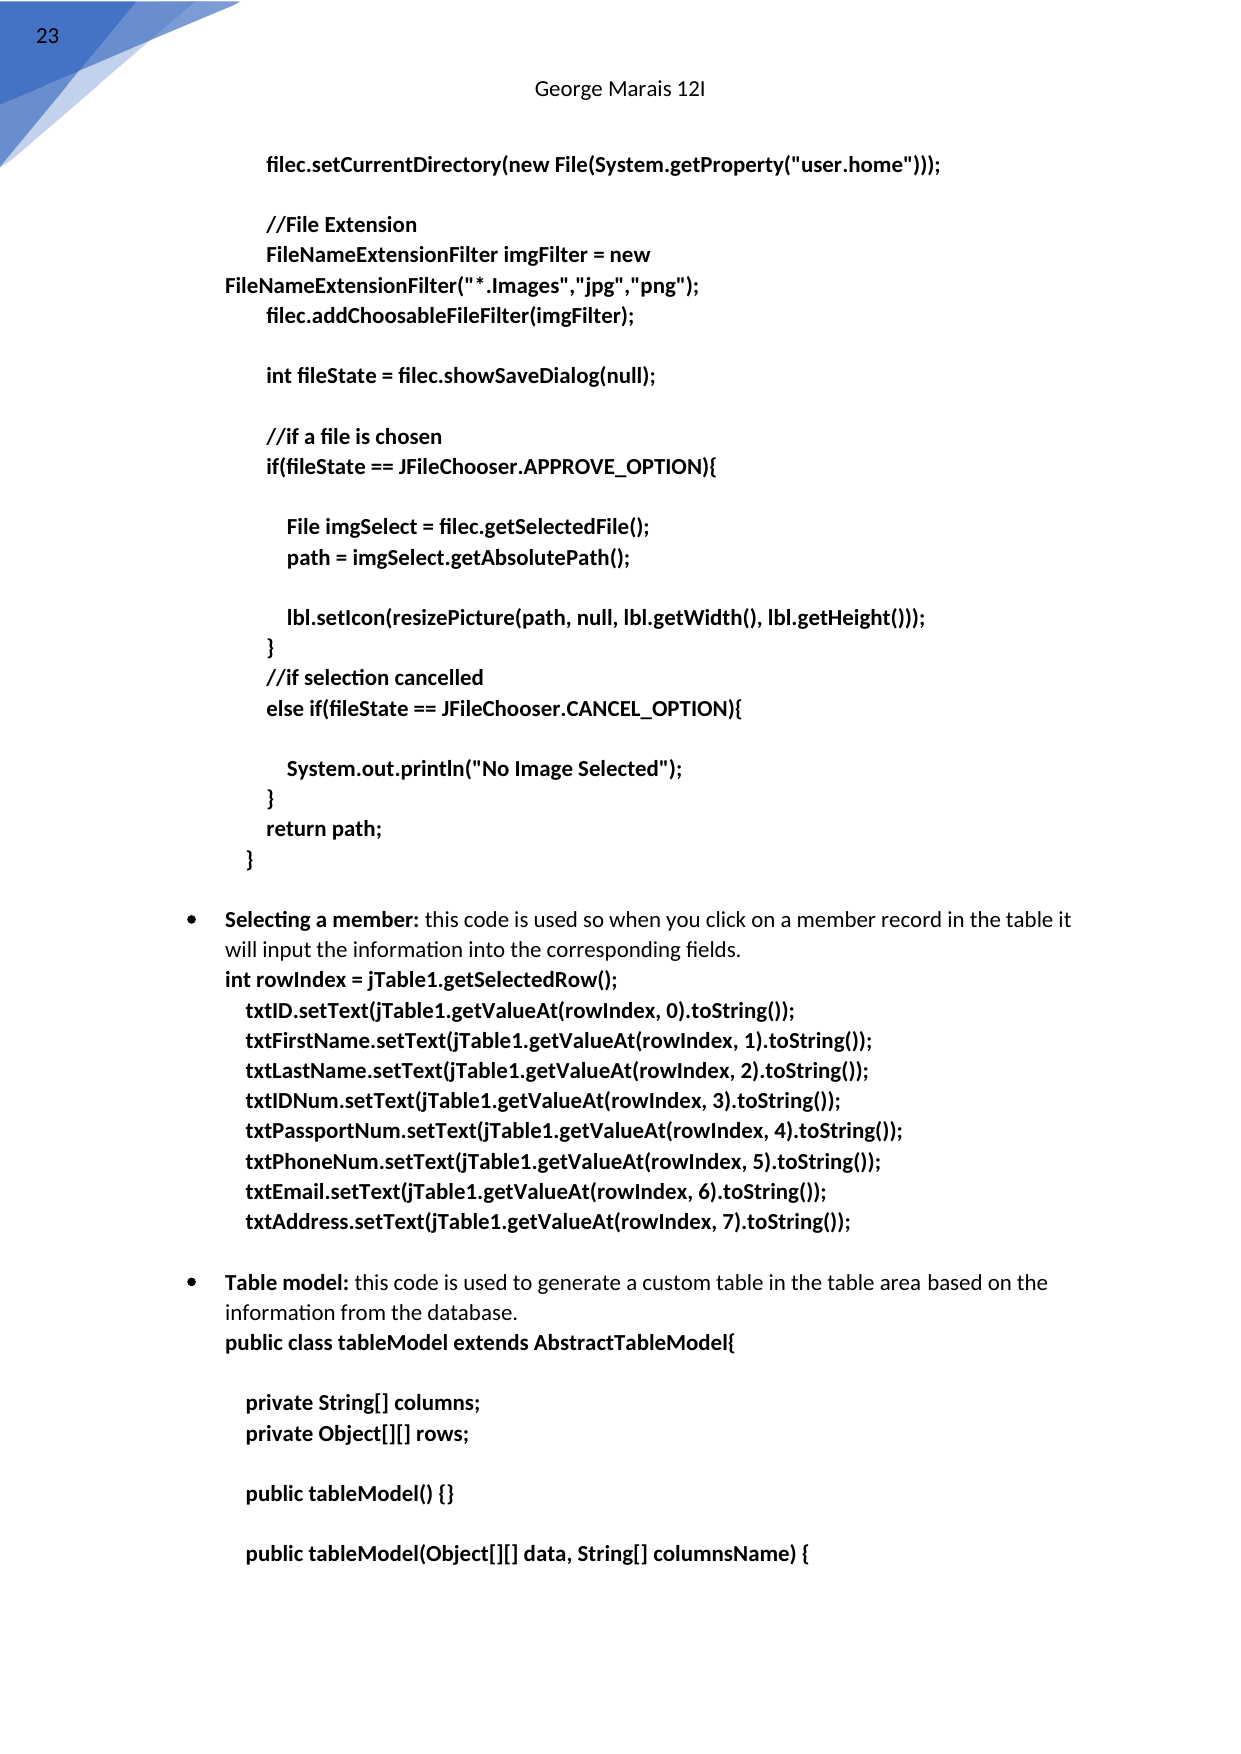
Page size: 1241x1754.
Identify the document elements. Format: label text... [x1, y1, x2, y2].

list int fileState = filec.showSaveDialog(null); [225, 361, 1090, 389]
list } [225, 845, 1090, 873]
list txtLastName.setText(jTable1.getValueAt(rowIndex, 2).toString()); [225, 1056, 1090, 1084]
list Selecting a member: this code is used so when you click on a member record in the table it will input the information into the corresponding fields. [187, 905, 1090, 963]
list txtPassportNum.setText(jTable1.getValueAt(rowIndex, 4).toString()); [225, 1117, 1090, 1145]
list if(fileState == JFileChooser.APPROVE_OPTION){ [225, 452, 1090, 480]
list } [225, 633, 1090, 661]
list filec.setCurrentDirectory(new File(System.getProperty("user.home"))); [225, 150, 1090, 178]
list //if selection cancelled [225, 663, 1090, 692]
list Table model: this code is used to generate a custom table in the table area based on the information from the database. [187, 1268, 1090, 1326]
list //File Extension [225, 210, 1090, 238]
list return path; [225, 814, 1090, 843]
list txtFirstName.setText(jTable1.getValueAt(rowIndex, 1).toString()); [225, 1026, 1090, 1054]
list else if(fileState == JFileChooser.CANCEL_OPTION){ [225, 694, 1090, 722]
list File imgSelect = filec.getSelectedFile(); [225, 512, 1090, 541]
list filec.addChoosableFileFilter(imgFilter); [225, 301, 1090, 329]
list txtIDNum.setText(jTable1.getValueAt(rowIndex, 3).toString()); [225, 1086, 1090, 1114]
list lbl.setIcon(resizePicture(path, null, lbl.getWidth(), lbl.getHeight())); [225, 603, 1090, 631]
list public tableModel() {} [225, 1479, 1090, 1507]
list private Object[][] rows; [225, 1419, 1090, 1447]
list //if a file is chosen [225, 422, 1090, 450]
list public tableModel(Object[][] data, String[] columnsName) { [225, 1539, 1090, 1568]
list int rowIndex = jTable1.getSelectedRow(); [225, 966, 1090, 994]
list private String[] columns; [225, 1388, 1090, 1417]
list txtPhoneNum.setText(jTable1.getValueAt(rowIndex, 5).toString()); [225, 1147, 1090, 1175]
list path = imgSelect.getAbsolutePath(); [225, 543, 1090, 571]
list FileNameExtensionFilter imgFilter = new FileNameExtensionFilter("*.Images","jpg","png"); [225, 241, 1090, 299]
list System.out.println("No Image Selected"); [225, 754, 1090, 782]
list public class tableModel extends AbstractTableModel{ [225, 1328, 1090, 1356]
list txtID.setText(jTable1.getValueAt(rowIndex, 0).toString()); [225, 996, 1090, 1024]
list txtAddress.setText(jTable1.getValueAt(rowIndex, 7).toString()); [225, 1207, 1090, 1235]
list txtEmail.setText(jTable1.getValueAt(rowIndex, 6).toString()); [225, 1177, 1090, 1205]
picture [0, 1, 242, 170]
list } [225, 784, 1090, 812]
